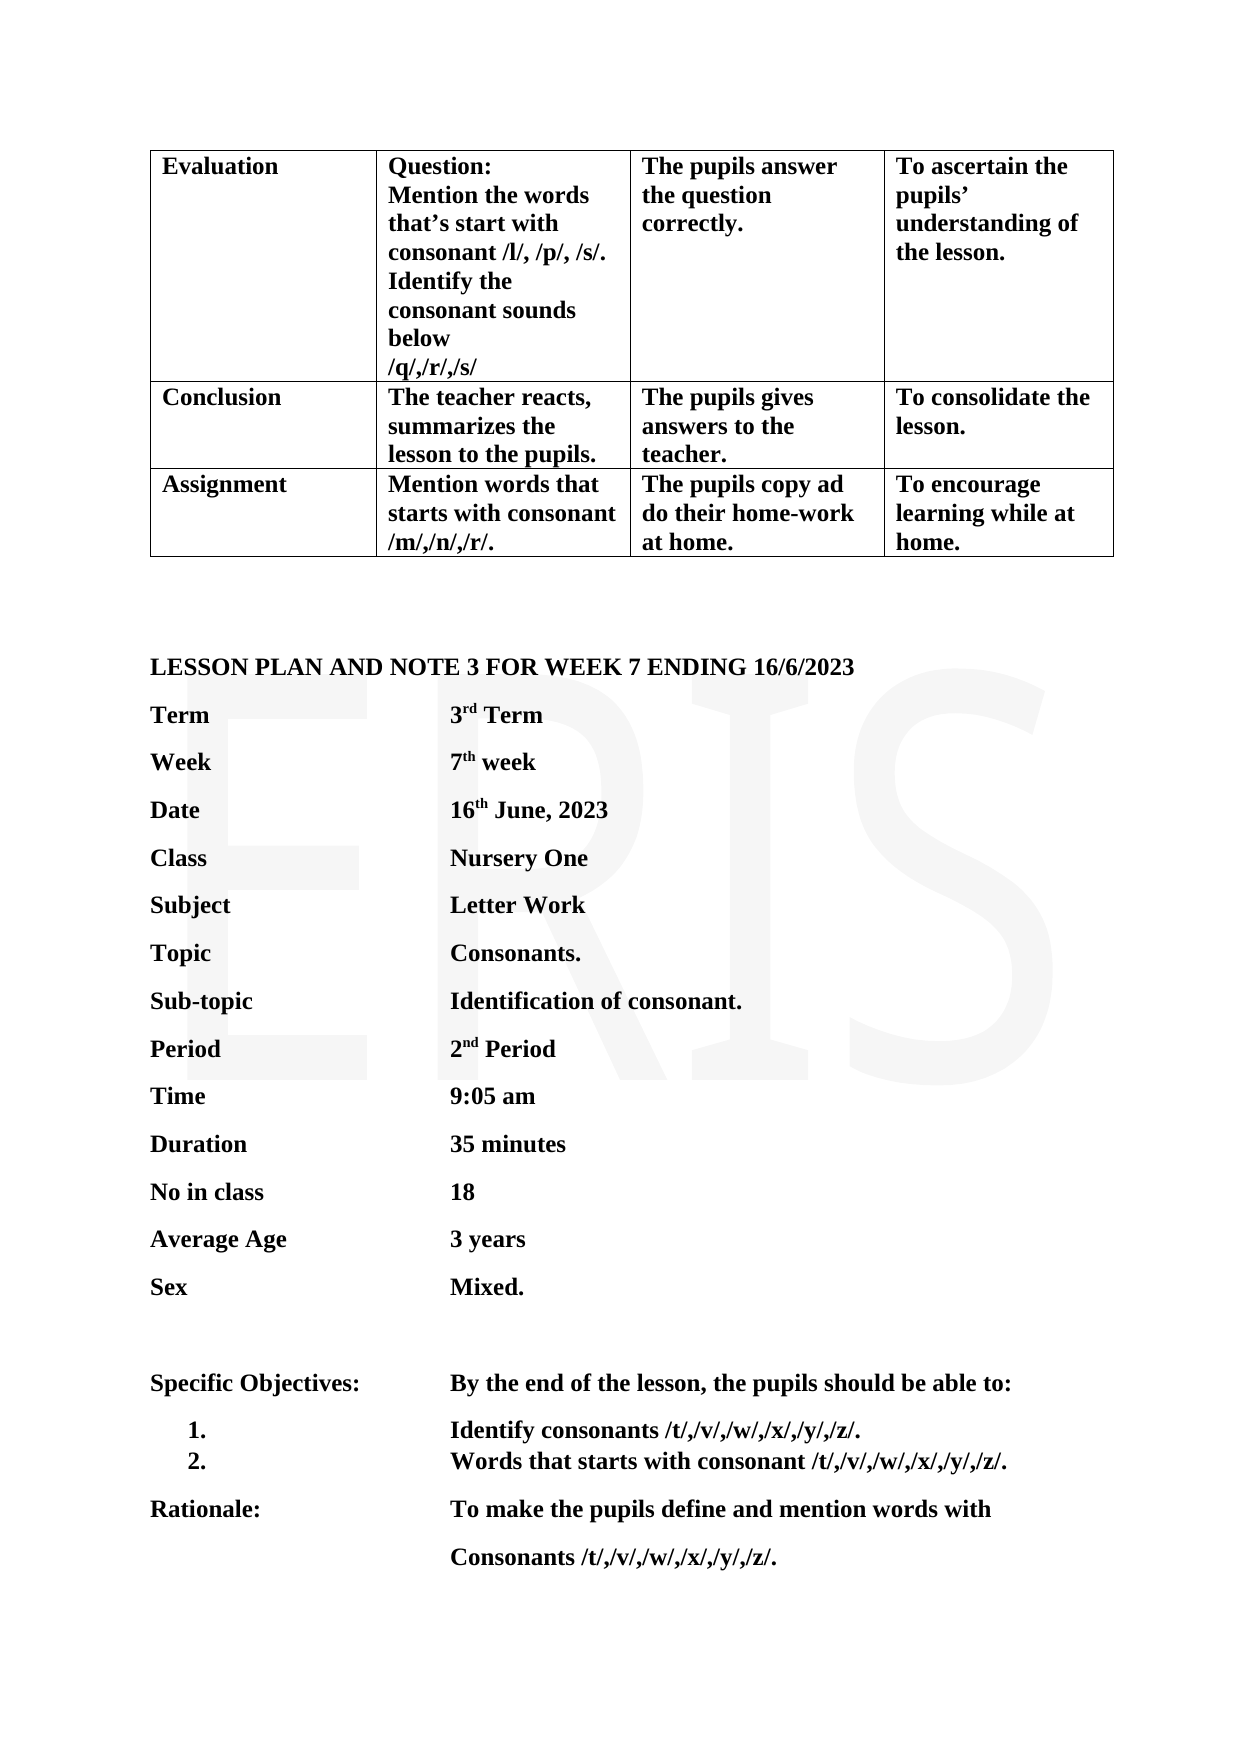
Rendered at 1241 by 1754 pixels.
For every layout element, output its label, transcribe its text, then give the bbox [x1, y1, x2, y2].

text Sub-topic Identification of consonant. [150, 986, 1090, 1015]
text Consonants /t/,/v/,/w/,/x/,/y/,/z/. [375, 1542, 1090, 1571]
table_cell Evaluation [151, 151, 376, 381]
table_cell The pupils answer the question correctly. [631, 151, 884, 381]
table_cell To consolidate the lesson. [885, 382, 1113, 468]
table_cell Question: Mention the words that’s start with consonant /l/, /p/, /s/. Identify the consonant sounds below /q/,/r/,/s/ [377, 151, 630, 381]
text Topic Consonants. [150, 938, 1090, 967]
text No in class 18 [150, 1177, 1090, 1206]
text Date 16th June, 2023 [150, 795, 1090, 824]
text Rationale: To make the pupils define and mention words with [150, 1494, 1090, 1523]
text Sex Mixed. [150, 1272, 1090, 1301]
list Words that starts with consonant /t/,/v/,/w/,/x/,/y/,/z/. [187, 1446, 1090, 1475]
list Identify consonants /t/,/v/,/w/,/x/,/y/,/z/. [187, 1415, 1090, 1444]
table_cell Mention words that starts with consonant /m/,/n/,/r/. [377, 469, 630, 556]
table_cell The teacher reacts, summarizes the lesson to the pupils. [377, 382, 630, 468]
table_cell The pupils copy ad do their home-work at home. [631, 469, 884, 556]
table_cell The pupils gives answers to the teacher. [631, 382, 884, 468]
text Specific Objectives: By the end of the lesson, the pupils should be able to: [150, 1368, 1090, 1396]
table_cell To encourage learning while at home. [885, 469, 1113, 556]
table_cell Assignment [151, 469, 376, 556]
text Average Age 3 years [150, 1224, 1090, 1253]
text Class Nursery One [150, 843, 1090, 872]
text Duration 35 minutes [150, 1129, 1090, 1158]
text Term 3rd Term [150, 700, 1090, 728]
text LESSON PLAN AND NOTE 3 FOR WEEK 7 ENDING 16/6/2023 [150, 652, 1090, 681]
table_cell To ascertain the pupils’ understanding of the lesson. [885, 151, 1113, 381]
text Time 9:05 am [150, 1081, 1090, 1110]
text Period 2nd Period [150, 1034, 1090, 1062]
text Week 7th week [150, 747, 1090, 776]
text Subject Letter Work [150, 891, 1090, 919]
table_cell Conclusion [151, 382, 376, 468]
